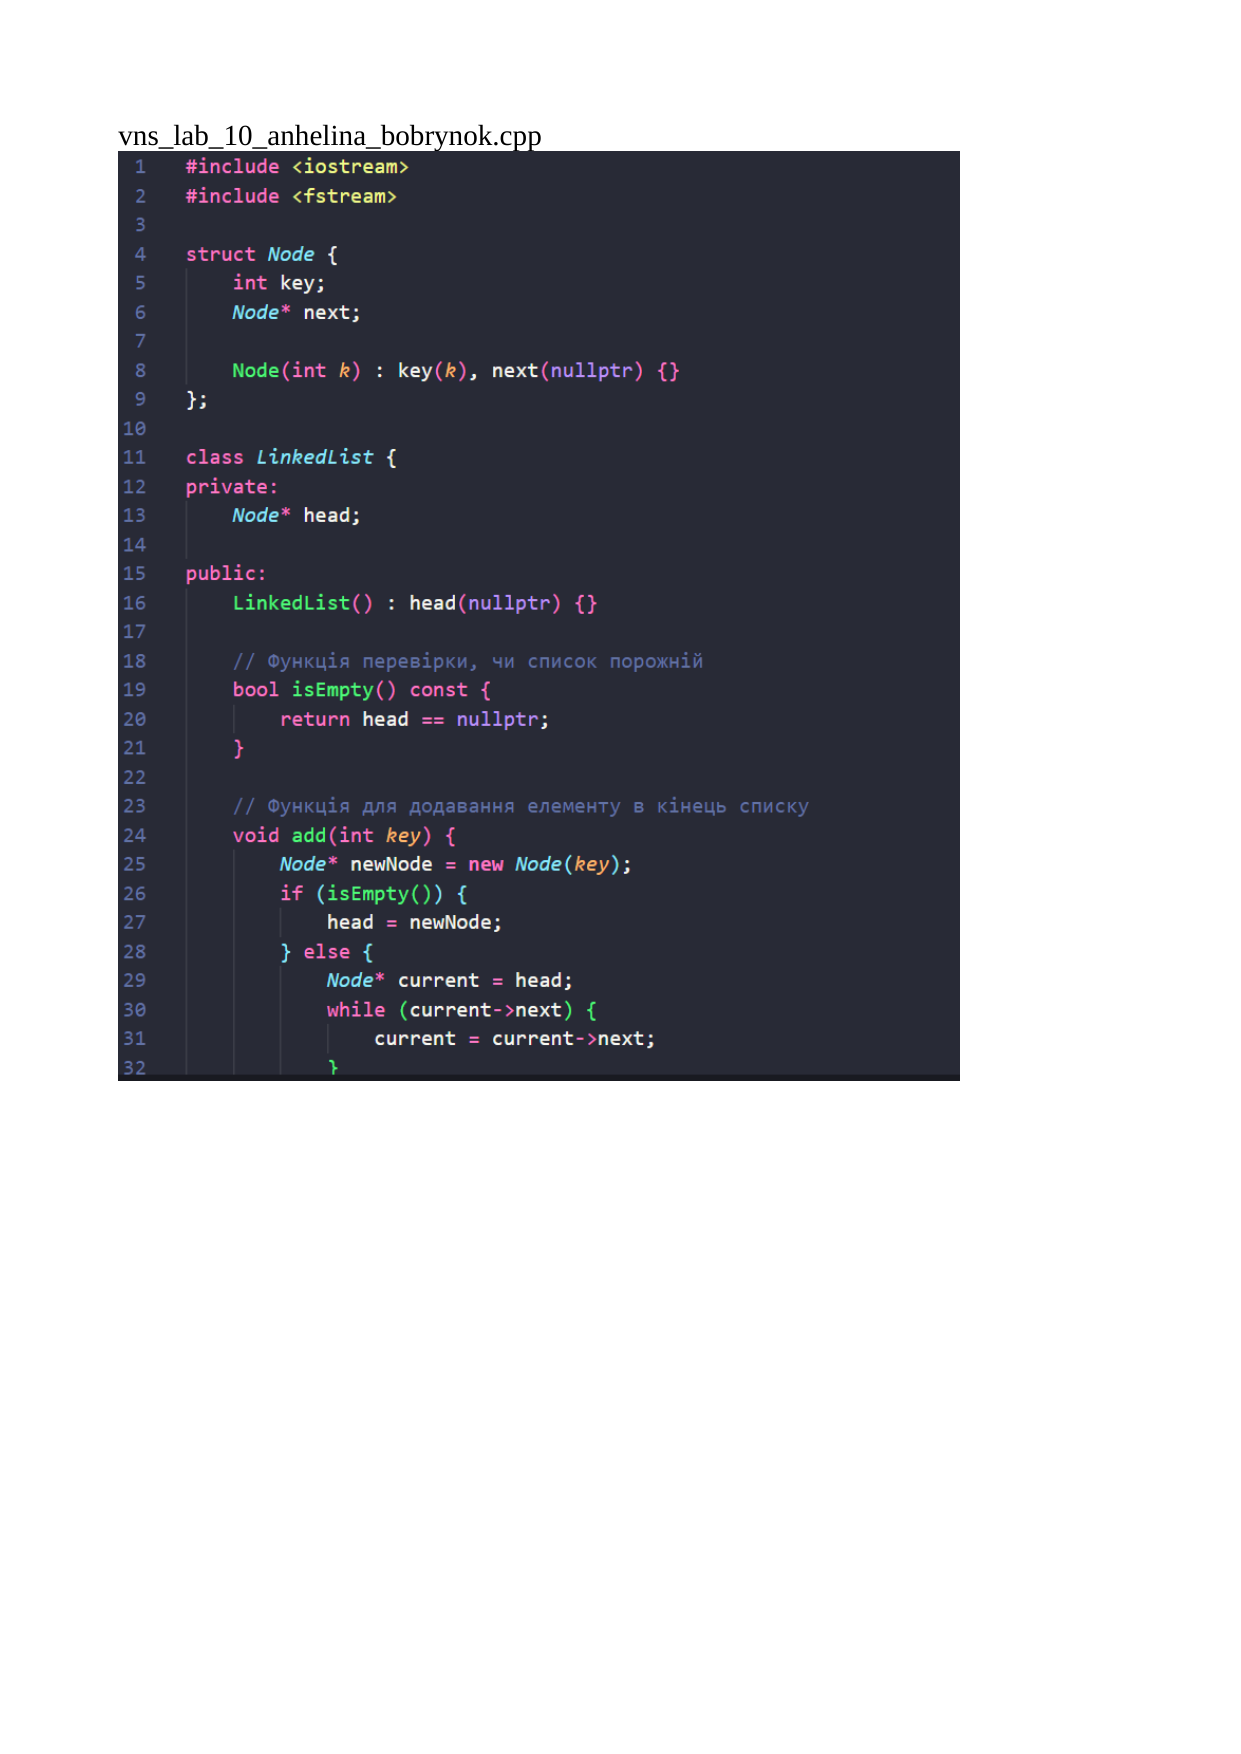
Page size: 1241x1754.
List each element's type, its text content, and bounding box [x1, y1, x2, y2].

picture [118, 151, 960, 1081]
